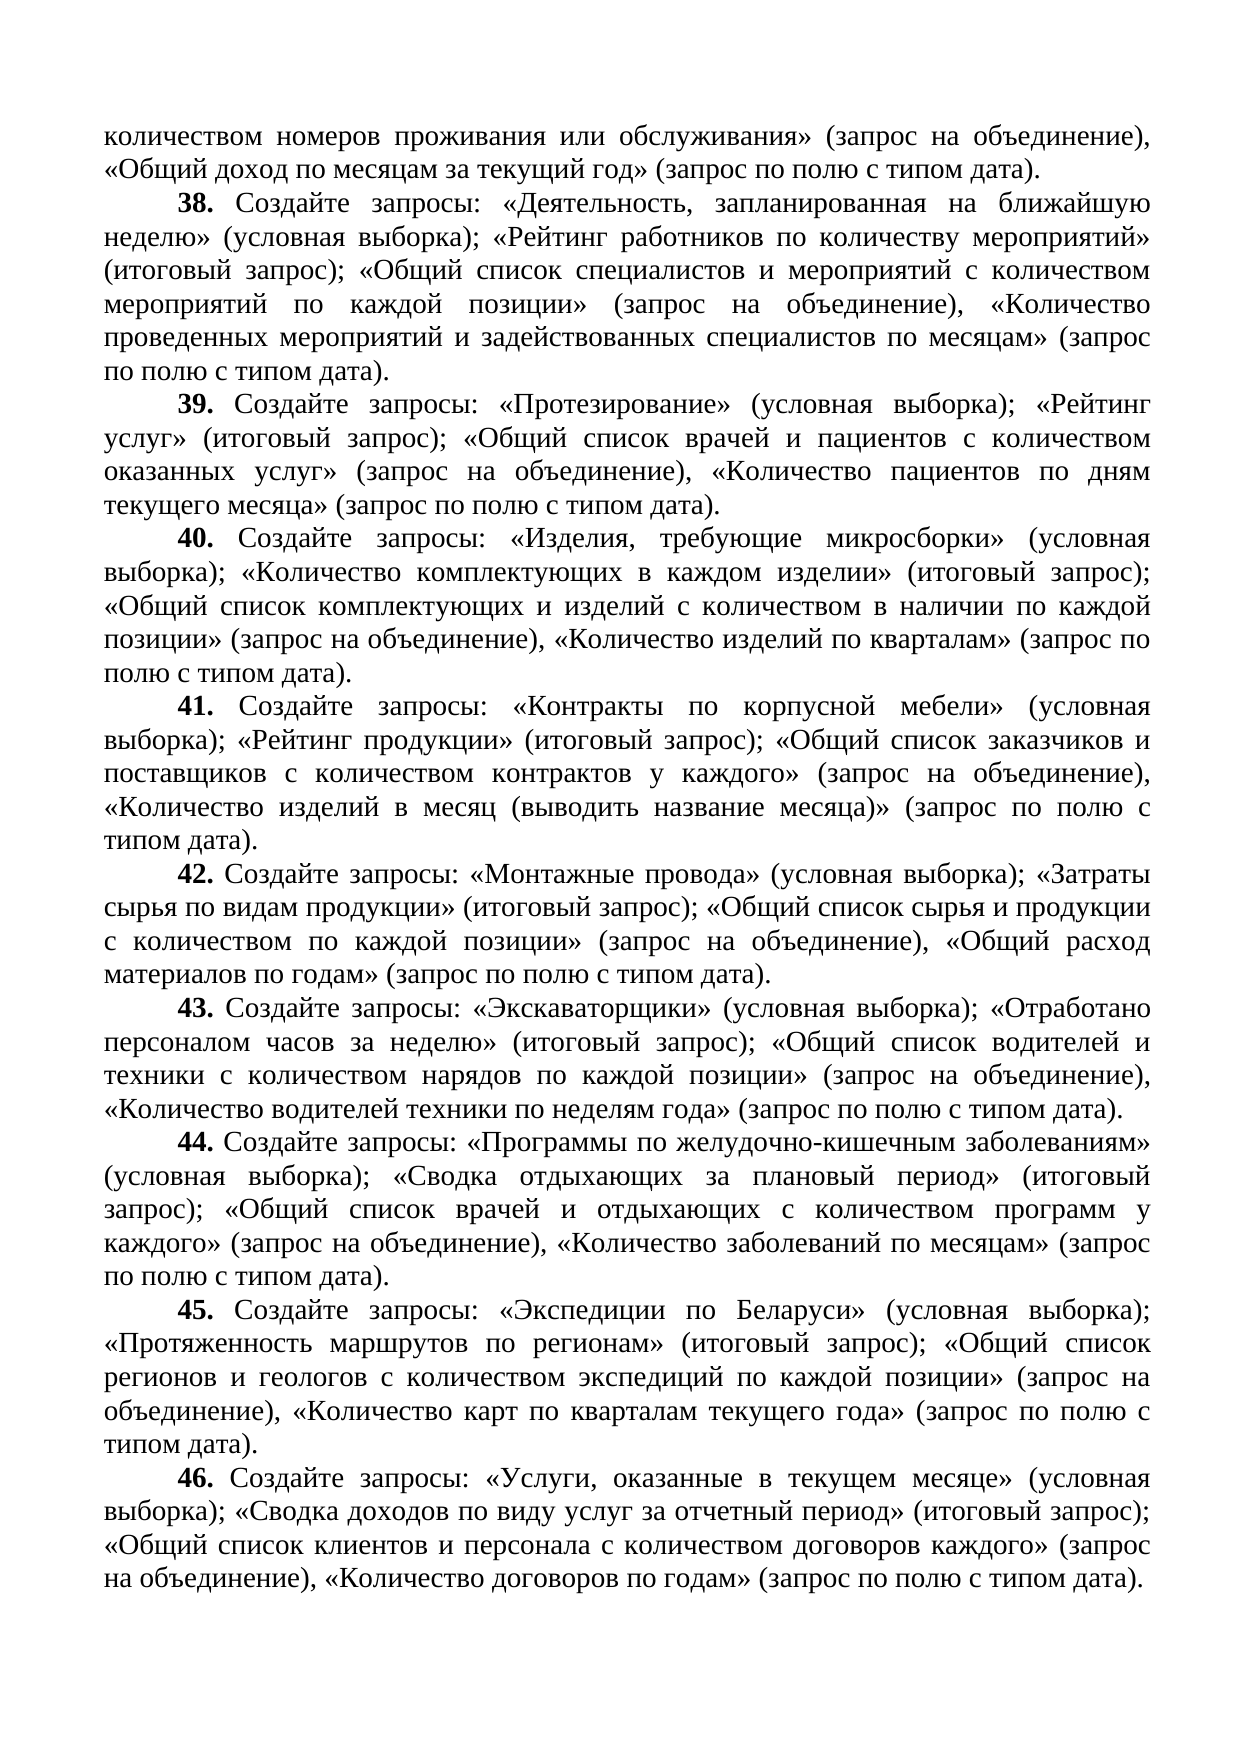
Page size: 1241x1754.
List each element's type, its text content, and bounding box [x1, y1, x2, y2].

text 46. Создайте запросы: «Услуги, оказанные в текущем месяце» (условная выборка); «Сводка доходов по виду услуг за отчетный период» (итоговый запрос); «Общий список клиентов и персонала с количеством договоров каждого» (запрос на объединение), «Количество договоров по годам» (запрос по полю с типом дата). [103, 1460, 1152, 1594]
text 42. Создайте запросы: «Монтажные провода» (условная выборка); «Затраты сырья по видам продукции» (итоговый запрос); «Общий список сырья и продукции с количеством по каждой позиции» (запрос на объединение), «Общий расход материалов по годам» (запрос по полю с типом дата). [103, 856, 1152, 990]
text 41. Создайте запросы: «Контракты по корпусной мебели» (условная выборка); «Рейтинг продукции» (итоговый запрос); «Общий список заказчиков и поставщиков с количеством контрактов у каждого» (запрос на объединение), «Количество изделий в месяц (выводить название месяца)» (запрос по полю с типом дата). [103, 688, 1152, 856]
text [103, 118, 1152, 185]
text 38. Создайте запросы: «Деятельность, запланированная на ближайшую неделю» (условная выборка); «Рейтинг работников по количеству мероприятий» (итоговый запрос); «Общий список специалистов и мероприятий с количеством мероприятий по каждой позиции» (запрос на объединение), «Количество проведенных мероприятий и задействованных специалистов по месяцам» (запрос по полю с типом дата). [103, 185, 1152, 386]
text 40. Создайте запросы: «Изделия, требующие микросборки» (условная выборка); «Количество комплектующих в каждом изделии» (итоговый запрос); «Общий список комплектующих и изделий с количеством в наличии по каждой позиции» (запрос на объединение), «Количество изделий по кварталам» (запрос по полю с типом дата). [103, 521, 1152, 688]
text 44. Создайте запросы: «Программы по желудочно-кишечным заболеваниям» (условная выборка); «Сводка отдыхающих за плановый период» (итоговый запрос); «Общий список врачей и отдыхающих с количеством программ у каждого» (запрос на объединение), «Количество заболеваний по месяцам» (запрос по полю с типом дата). [103, 1124, 1152, 1292]
text 39. Создайте запросы: «Протезирование» (условная выборка); «Рейтинг услуг» (итоговый запрос); «Общий список врачей и пациентов с количеством оказанных услуг» (запрос на объединение), «Количество пациентов по дням текущего месяца» (запрос по полю с типом дата). [103, 386, 1152, 521]
text 43. Создайте запросы: «Экскаваторщики» (условная выборка); «Отработано персоналом часов за неделю» (итоговый запрос); «Общий список водителей и техники с количеством нарядов по каждой позиции» (запрос на объединение), «Количество водителей техники по неделям года» (запрос по полю с типом дата). [103, 990, 1152, 1124]
text 45. Создайте запросы: «Экспедиции по Беларуси» (условная выборка); «Протяженность маршрутов по регионам» (итоговый запрос); «Общий список регионов и геологов с количеством экспедиций по каждой позиции» (запрос на объединение), «Количество карт по кварталам текущего года» (запрос по полю с типом дата). [103, 1292, 1152, 1460]
